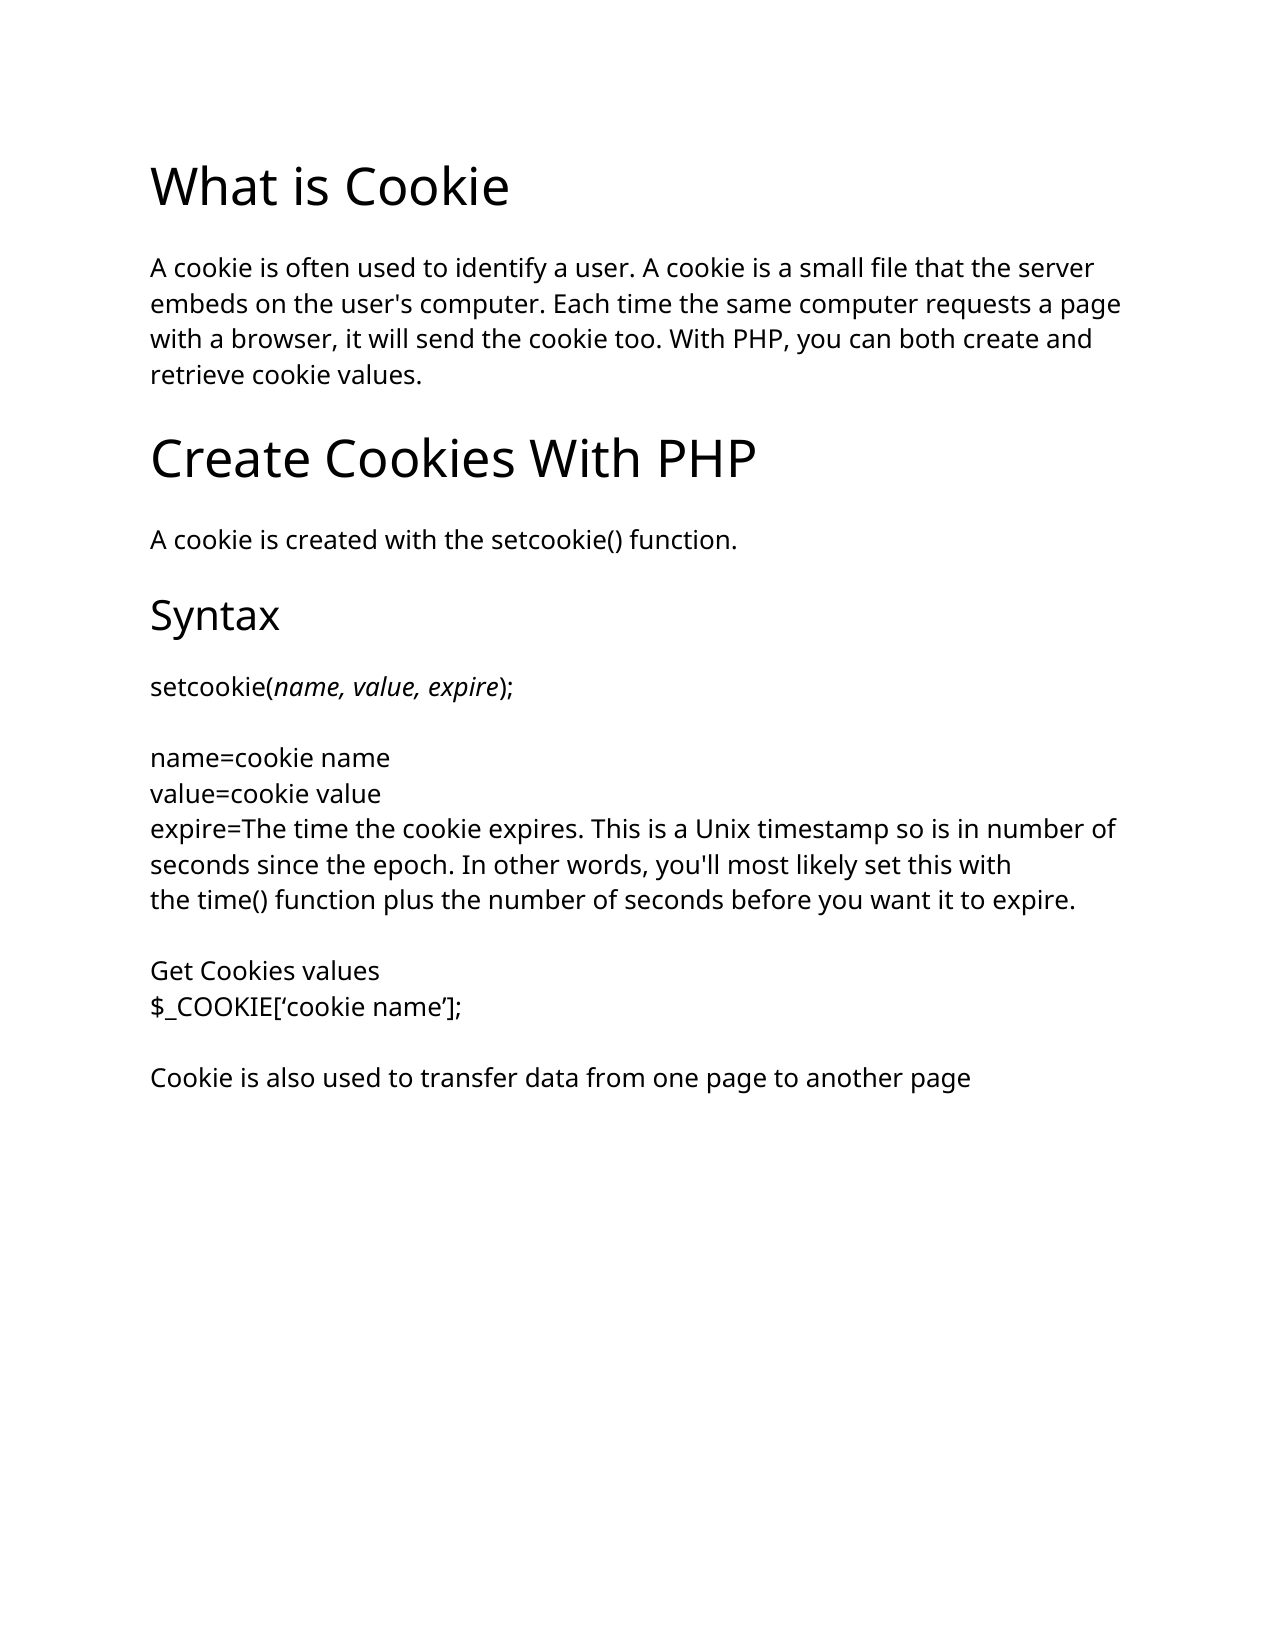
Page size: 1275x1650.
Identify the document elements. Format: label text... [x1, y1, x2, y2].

text expire=The time the cookie expires. This is a Unix timestamp so is in number of seconds since the epoch. In other words, you'll most likely set this with the time() function plus the number of seconds before you want it to expire. [150, 811, 1125, 917]
text Cookie is also used to transfer data from one page to another page [150, 1059, 1125, 1095]
subtitle Syntax [150, 586, 1125, 643]
text name=cookie name [150, 740, 1125, 775]
text Get Cookies values [150, 953, 1125, 988]
text value=cookie value [150, 775, 1125, 811]
text A cookie is often used to identify a user. A cookie is a small file that the server embeds on the user's computer. Each time the same computer requests a page with a browser, it will send the cookie too. With PHP, you can both create and retrieve cookie values. [150, 250, 1125, 392]
text setcookie(name, value, expire); [150, 669, 1125, 704]
subtitle Create Cookies With PHP [150, 421, 1125, 492]
text $_COOKIE[‘cookie name’]; [150, 988, 1125, 1024]
subtitle What is Cookie [150, 150, 1125, 221]
text A cookie is created with the setcookie() function. [150, 521, 1125, 557]
